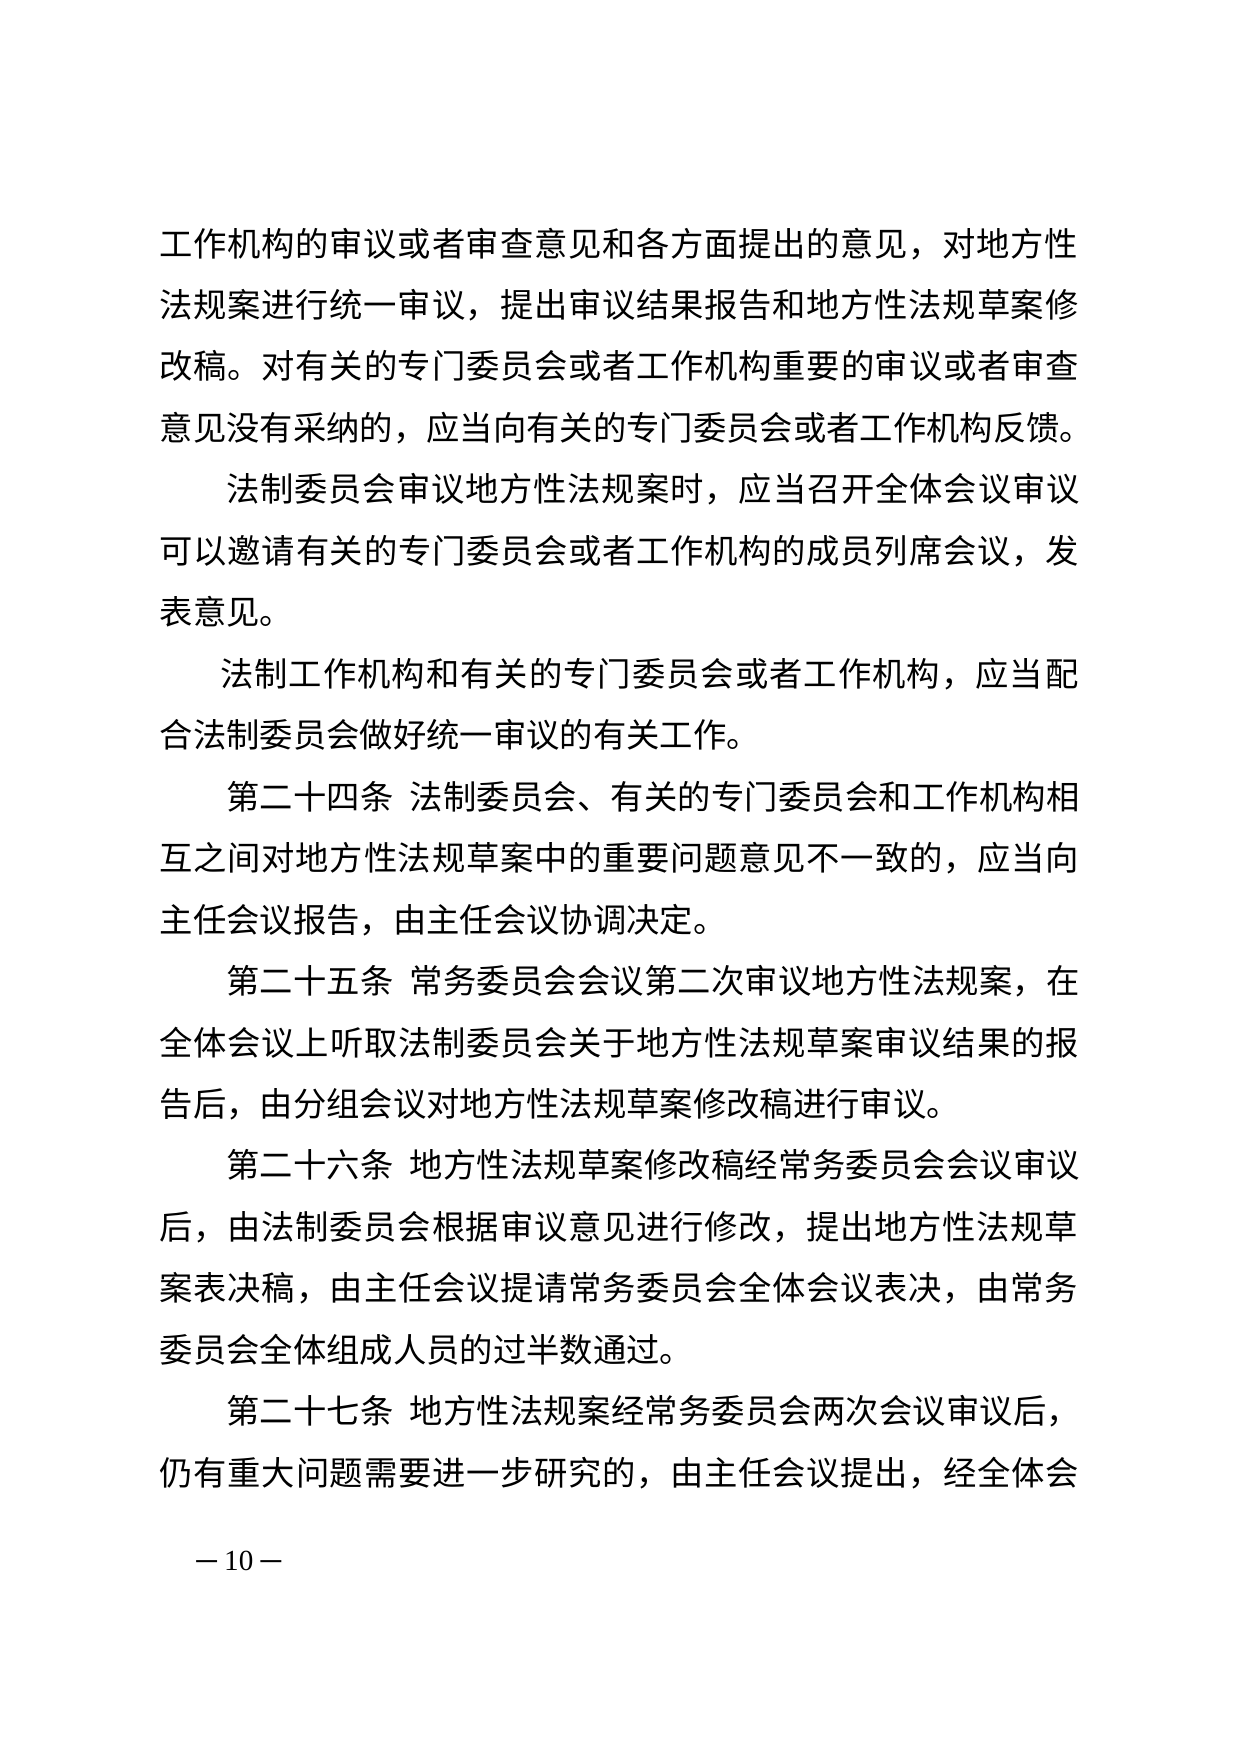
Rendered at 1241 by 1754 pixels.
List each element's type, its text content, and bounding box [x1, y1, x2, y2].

text 法制委员会审议地方性法规案时，应当召开全体会议审议。可以邀请有关的专门委员会或者工作机构的成员列席会议，发表意见。 [159, 453, 1081, 637]
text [159, 1374, 1081, 1497]
text 第二十四条 法制委员会、有关的专门委员会和工作机构相互之间对地方性法规草案中的重要问题意见不一致的，应当向主任会议报告，由主任会议协调决定。 [159, 760, 1081, 944]
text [159, 207, 1081, 453]
text 法制工作机构和有关的专门委员会或者工作机构，应当配合法制委员会做好统一审议的有关工作。 [159, 637, 1081, 760]
text 第二十五条 常务委员会会议第二次审议地方性法规案，在全体会议上听取法制委员会关于地方性法规草案审议结果的报告后，由分组会议对地方性法规草案修改稿进行审议。 [159, 944, 1081, 1129]
text 第二十六条 地方性法规草案修改稿经常务委员会会议审议后，由法制委员会根据审议意见进行修改，提出地方性法规草案表决稿，由主任会议提请常务委员会全体会议表决，由常务委员会全体组成人员的过半数通过。 [159, 1129, 1081, 1374]
